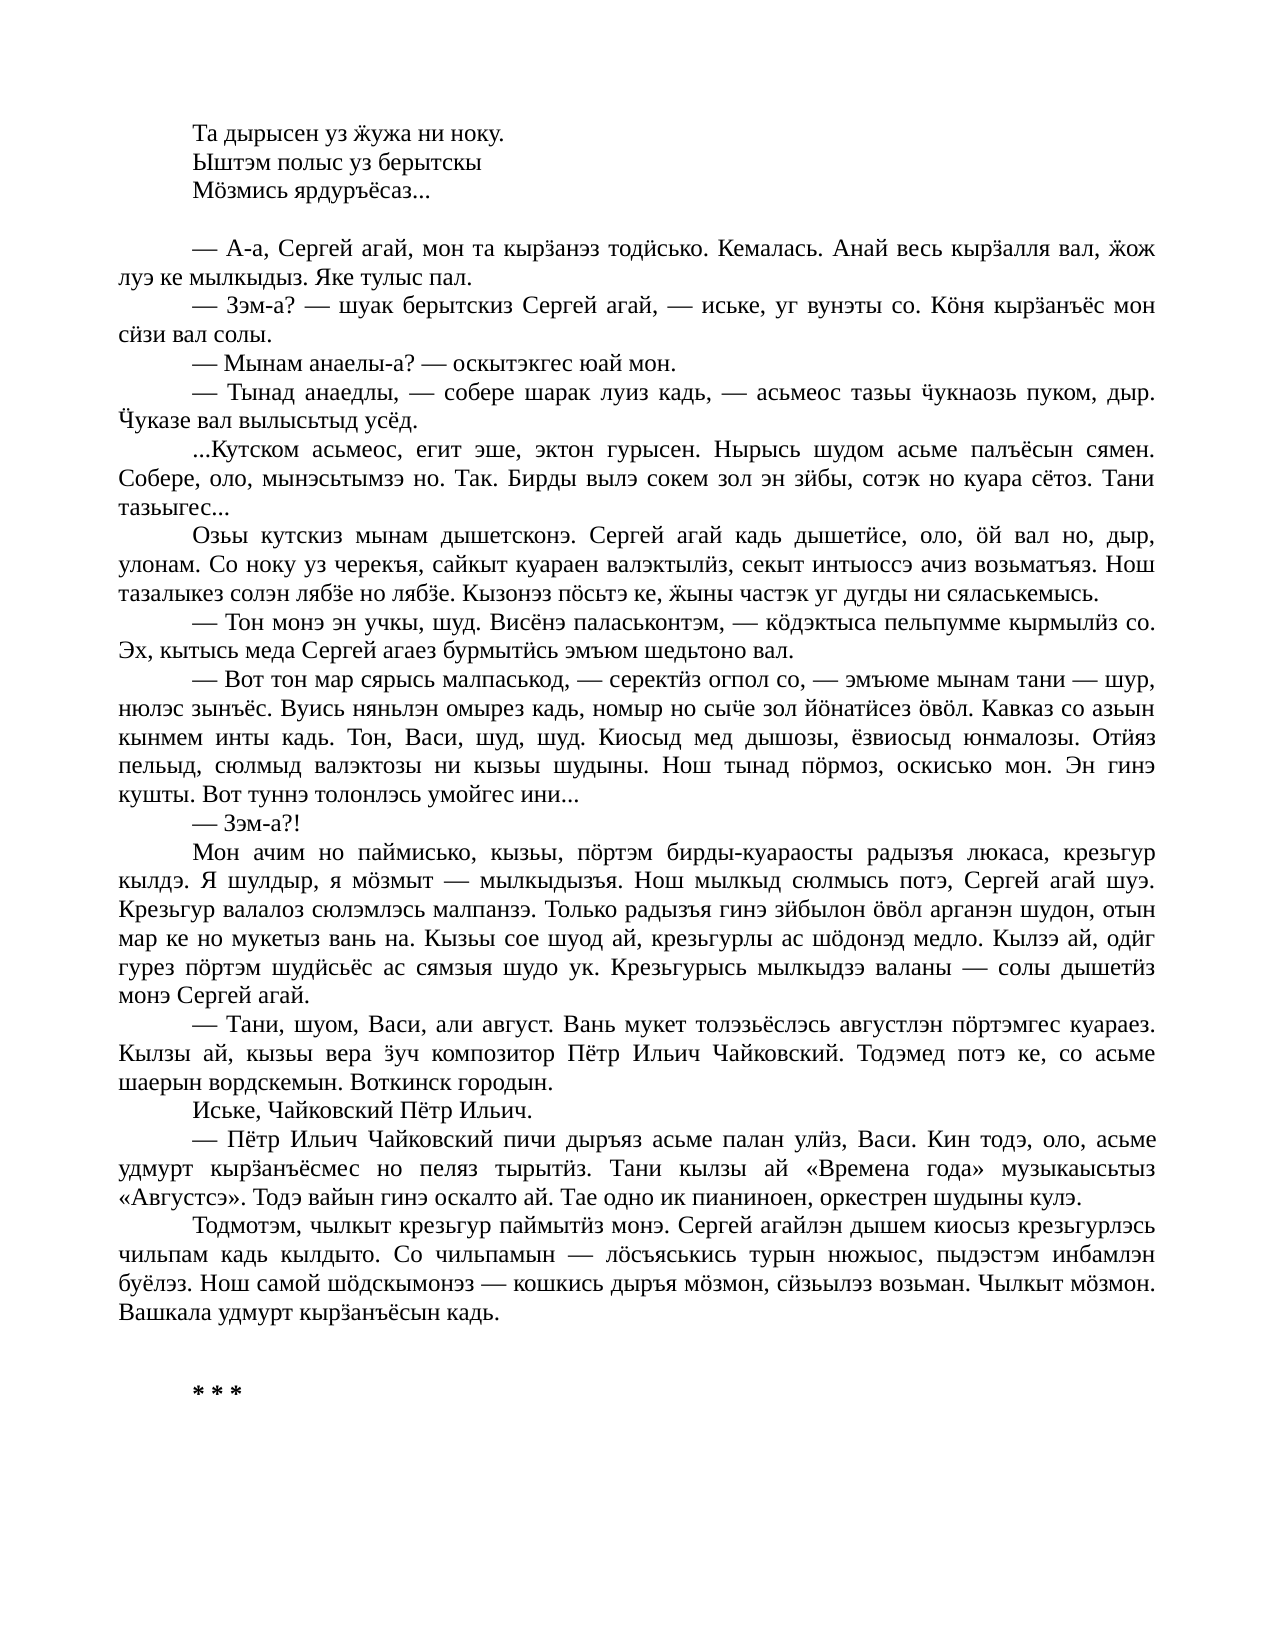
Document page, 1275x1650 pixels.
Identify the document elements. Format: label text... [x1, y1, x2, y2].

text — А-а, Сергей агай, мон та кырӟанэз тодӥсько. Кемалась. Анай весь кырӟалля вал, ӝож луэ ке мылкыдыз. Яке тулыс пал. [118, 233, 1157, 291]
text Мон ачим но паймисько, кызьы, пӧртэм бирды-куараосты радызъя люкаса, крезьгур кылдэ. Я шулдыр, я мӧзмыт — мылкыдызъя. Нош мылкыд сюлмысь потэ, Сергей агай шуэ. Крезьгур валалоз сюлэмлэсь малпанзэ. Только радызъя гинэ зӥбылон ӧвӧл арганэн шудон, отын мар ке но мукетыз вань на. Кызьы сое шуод ай, крезьгурлы ас шӧдонэд медло. Кылзэ ай, одӥг гурез пӧртэм шудӥсьёс ас сямзыя шудо ук. Крезьгурысь мылкыдзэ валаны — солы дышетӥз монэ Сергей агай. [118, 837, 1157, 1009]
text Мӧзмись ярдуръёсаз... [118, 176, 1157, 204]
text — Зэм-а? — шуак берытскиз Сергей агай, — иське, уг вунэты со. Кӧня кырӟанъёс мон сӥзи вал солы. [118, 291, 1157, 348]
text — Тани, шуом, Васи, али август. Вань мукет толэзьёслэсь августлэн пӧртэмгес куараез. Кылзы ай, кызьы вера ӟуч композитор Пётр Ильич Чайковский. Тодэмед потэ ке, со асьме шаерын вордскемын. Воткинск городын. [118, 1009, 1157, 1096]
text Иське, Чайковский Пётр Ильич. [118, 1096, 1157, 1124]
text — Пётр Ильич Чайковский пичи дыръяз асьме палан улӥз, Васи. Кин тодэ, оло, асьме удмурт кырӟанъёсмес но пеляз тырытӥз. Тани кылзы ай «Времена года» музыкаысьтыз «Августсэ». Тодэ вайын гинэ оскалто ай. Тае одно ик пианиноен, оркестрен шудыны кулэ. [118, 1124, 1157, 1211]
text Тодмотэм, чылкыт крезьгур паймытӥз монэ. Сергей агайлэн дышем киосыз крезьгурлэсь чильпам кадь кылдыто. Со чильпамын — лӧсъяськись турын нюжыос, пыдэстэм инбамлэн буёлэз. Нош самой шӧдскымонэз — кошкись дыръя мӧзмон, сӥзьылэз возьман. Чылкыт мӧзмон. Вашкала удмурт кырӟанъёсын кадь. [118, 1211, 1157, 1326]
text Ыштэм полыс уз берытскы [118, 147, 1157, 176]
text — Тынад анаедлы, — собере шарак луиз кадь, — асьмеос тазьы ӵукнаозь пуком, дыр. Ӵуказе вал вылысьтыд усёд. [118, 377, 1157, 434]
text Та дырысен уз ӝужа ни ноку. [118, 118, 1157, 147]
subtitle * * * [118, 1379, 1157, 1408]
text — Зэм-а?! [118, 808, 1157, 837]
text — Мынам анаелы-а? — оскытэкгес юай мон. [118, 348, 1157, 377]
text — Тон монэ эн учкы, шуд. Висёнэ паласьконтэм, — кӧдэктыса пельпумме кырмылӥз со. Эх, кытысь меда Сергей агаез бурмытӥсь эмъюм шедьтоно вал. [118, 607, 1157, 664]
text — Вот тон мар сярысь малпаськод, — серектӥз огпол со, — эмъюме мынам тани — шур, нюлэс зынъёс. Вуись няньлэн омырез кадь, номыр но сыӵе зол йӧнатӥсез ӧвӧл. Кавказ со азьын кынмем инты кадь. Тон, Васи, шуд, шуд. Киосыд мед дышозы, ёзвиосыд юнмалозы. Отӥяз пельыд, сюлмыд валэктозы ни кызьы шудыны. Нош тынад пӧрмоз, оскисько мон. Эн гинэ кушты. Вот туннэ толонлэсь умойгес ини... [118, 664, 1157, 808]
text Озьы кутскиз мынам дышетсконэ. Сергей агай кадь дышетӥсе, оло, ӧй вал но, дыр, улонам. Со ноку уз черекъя, сайкыт куараен валэктылӥз, секыт интыоссэ ачиз возьматъяз. Нош тазалыкез солэн лябӟе но лябӟе. Кызонэз пӧсьтэ ке, ӝыны частэк уг дугды ни сяласькемысь. [118, 521, 1157, 607]
text ...Кутском асьмеос, егит эше, эктон гурысен. Нырысь шудом асьме палъёсын сямен. Собере, оло, мынэсьтымзэ но. Так. Бирды вылэ сокем зол эн зӥбы, сотэк но куара сётоз. Тани тазьыгес... [118, 434, 1157, 521]
